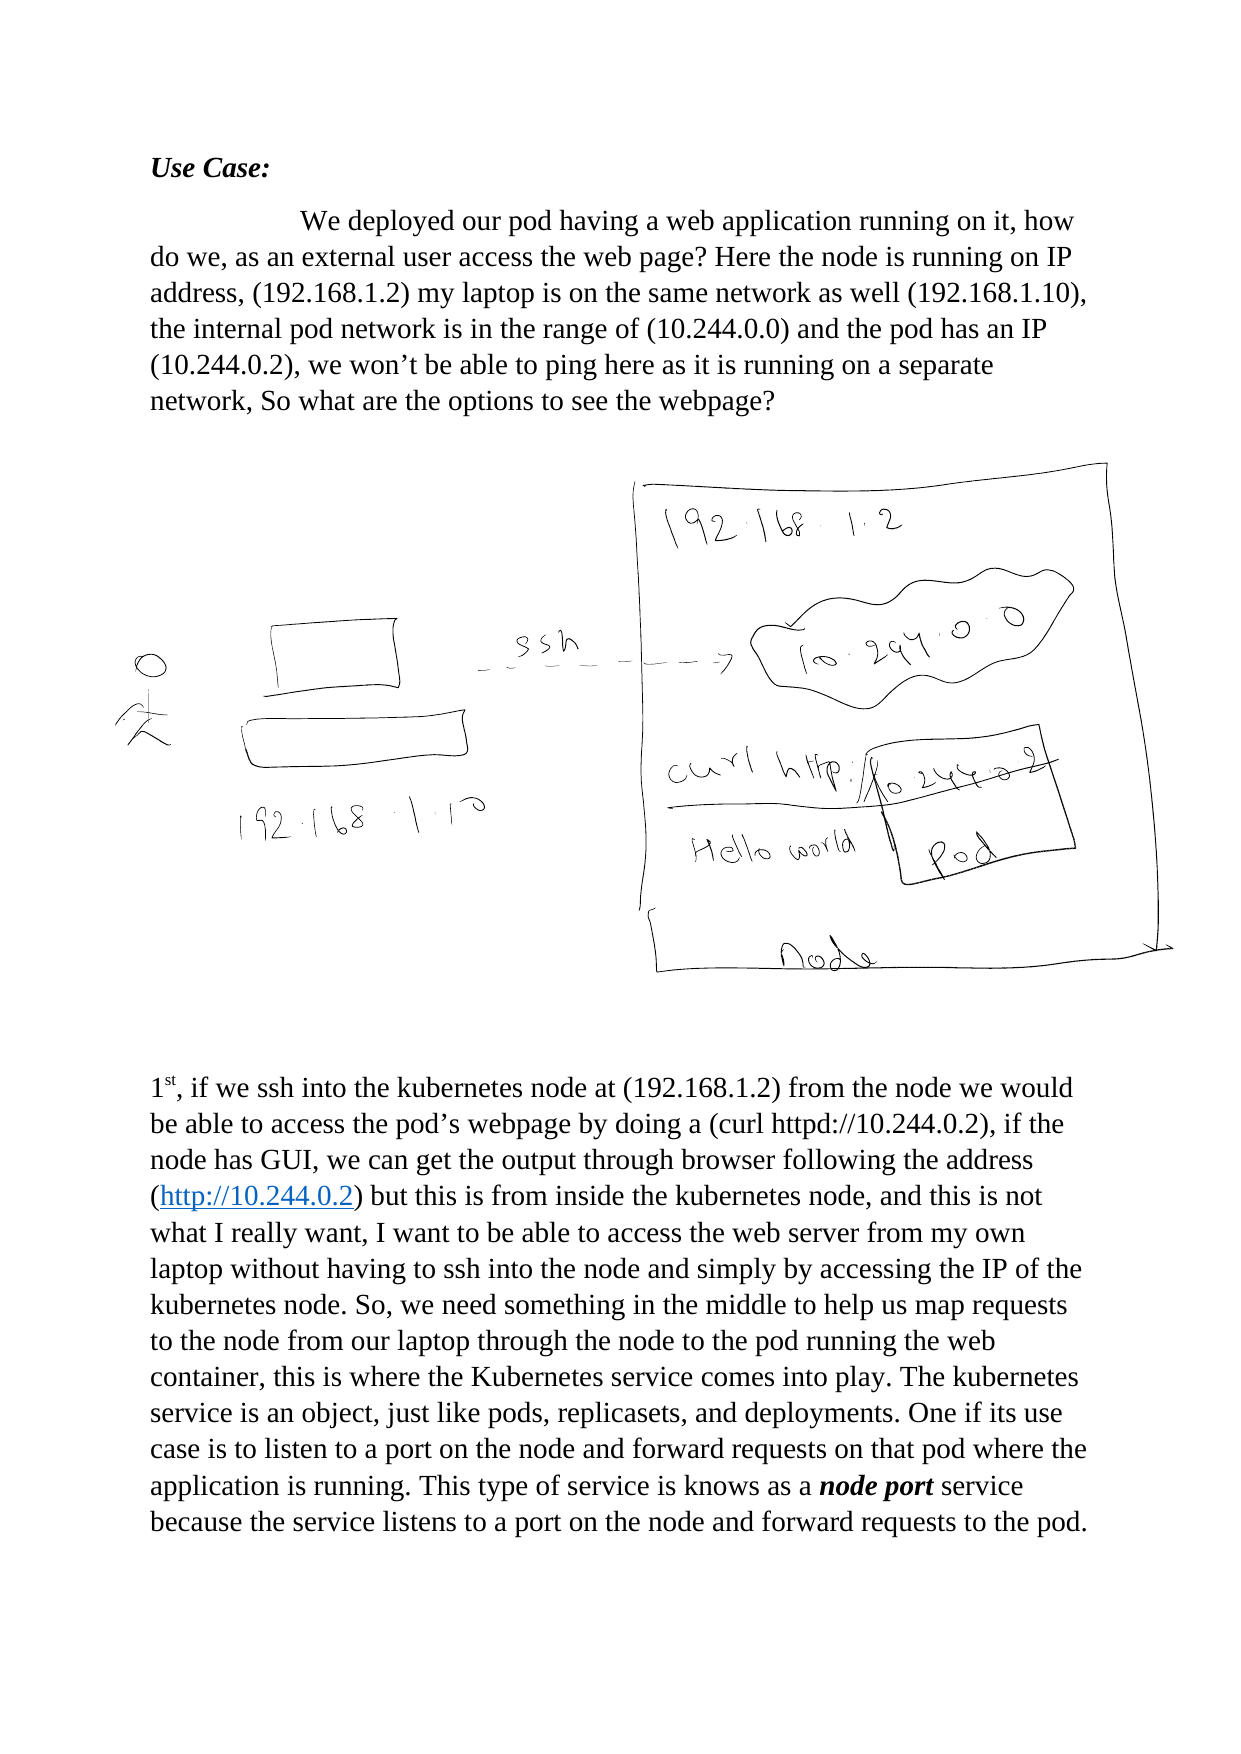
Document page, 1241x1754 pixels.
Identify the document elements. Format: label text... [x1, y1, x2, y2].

text 1st, if we ssh into the kubernetes node at (192.168.1.2) from the node we would be able to access the pod’s webpage by doing a (curl httpd://10.244.0.2), if the node has GUI, we can get the output through browser following the address (http://10.244.0.2) but this is from inside the kubernetes node, and this is not what I really want, I want to be able to access the web server from my own laptop without having to ssh into the node and simply by accessing the IP of the kubernetes node. So, we need something in the middle to help us map requests to the node from our laptop through the node to the pod running the web container, this is where the Kubernetes service comes into play. The kubernetes service is an object, just like pods, replicasets, and deployments. One if its use case is to listen to a port on the node and forward requests on that pod where the application is running. This type of service is knows as a node port service because the service listens to a port on the node and forward requests to the pod. [150, 1070, 1090, 1537]
text We deployed our pod having a web application running on it, how do we, as an external user access the web page? Here the node is running on IP address, (192.168.1.2) my laptop is on the same network as well (192.168.1.10), the internal pod network is in the range of (10.244.0.0) and the pod has an IP (10.244.0.2), we won’t be able to ping here as it is running on a separate network, So what are the options to see the webpage? [150, 203, 1090, 417]
text Use Case: [150, 150, 1090, 183]
